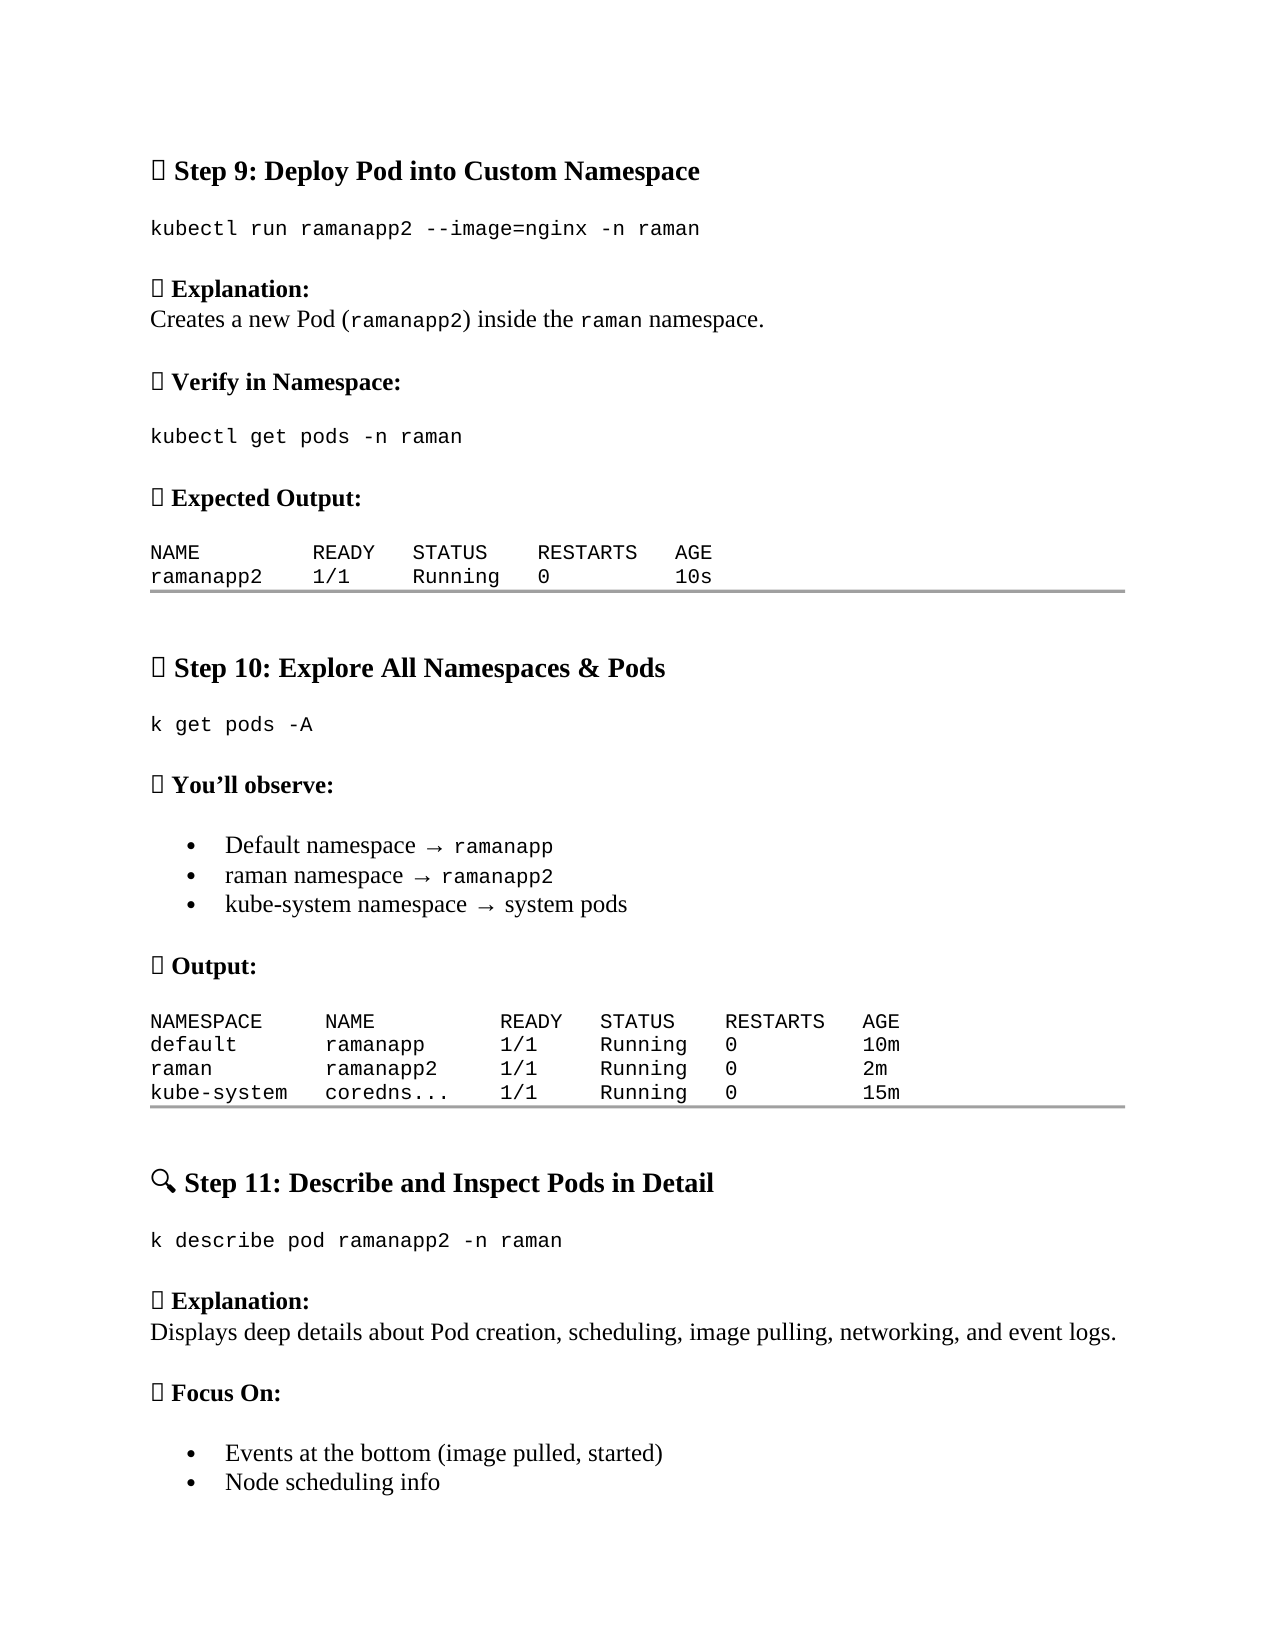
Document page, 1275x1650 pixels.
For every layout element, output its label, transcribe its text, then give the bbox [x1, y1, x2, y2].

text ✅ Explanation: Creates a new Pod (ramanapp2) inside the raman namespace. [150, 270, 1125, 334]
text 🔹 Verify in Namespace: [150, 363, 1125, 397]
text ✅ You’ll observe: [150, 767, 1125, 801]
text 🧭 Step 10: Explore All Namespaces & Pods [150, 647, 1125, 685]
text kubectl get pods -n raman [150, 426, 1125, 450]
text 🔹 Output: [150, 947, 1125, 982]
text 🔹 Focus On: [150, 1375, 1125, 1409]
text ramanapp2 1/1 Running 0 10s [150, 566, 1125, 589]
text k describe pod ramanapp2 -n raman [150, 1230, 1125, 1254]
text 🔍 Step 11: Describe and Inspect Pods in Detail [150, 1162, 1125, 1201]
list kube-system namespace → system pods [187, 889, 1125, 918]
text kube-system coredns... 1/1 Running 0 15m [150, 1082, 1125, 1105]
text kubectl run ramanapp2 --image=nginx -n raman [150, 217, 1125, 241]
text 🔹 Expected Output: [150, 479, 1125, 513]
text NAME READY STATUS RESTARTS AGE [150, 542, 1125, 566]
list Events at the bottom (image pulled, started) [187, 1438, 1125, 1467]
text ✅ Explanation: Displays deep details about Pod creation, scheduling, image pulling, networking, and event logs. [150, 1283, 1125, 1346]
list Node scheduling info [187, 1467, 1125, 1496]
list raman namespace → ramanapp2 [187, 860, 1125, 889]
text 🚀 Step 9: Deploy Pod into Custom Namespace [150, 150, 1125, 188]
text k get pods -A [150, 714, 1125, 738]
text NAMESPACE NAME READY STATUS RESTARTS AGE [150, 1011, 1125, 1034]
list Default namespace → ramanapp [187, 830, 1125, 860]
text default ramanapp 1/1 Running 0 10m [150, 1034, 1125, 1058]
text raman ramanapp2 1/1 Running 0 2m [150, 1058, 1125, 1082]
